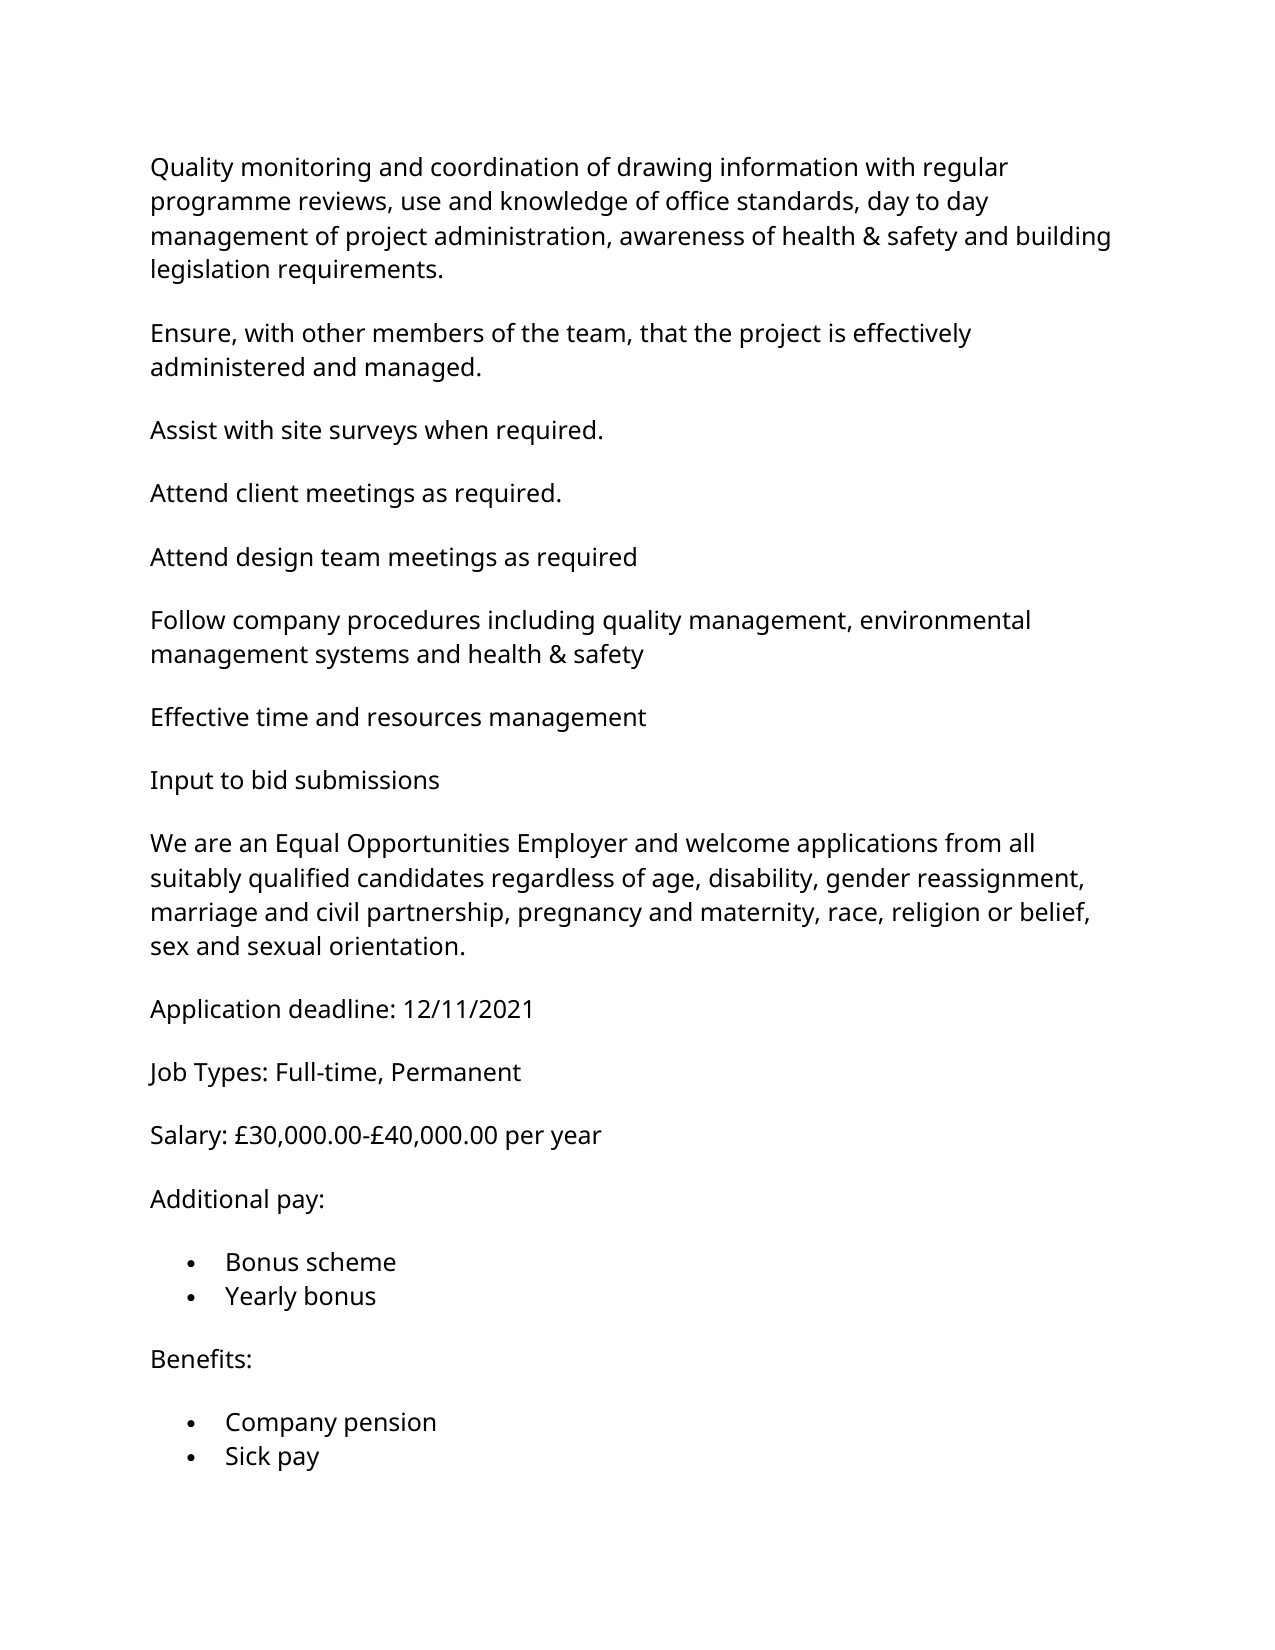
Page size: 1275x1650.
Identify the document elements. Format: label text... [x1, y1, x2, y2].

text Assist with site surveys when required. [150, 413, 1125, 447]
text Attend design team meetings as required [150, 539, 1125, 573]
text Application deadline: 12/11/2021 [150, 992, 1125, 1026]
text Attend client meetings as required. [150, 476, 1125, 510]
list Sick pay [187, 1439, 1125, 1473]
list Bonus scheme [187, 1244, 1125, 1278]
text Additional pay: [150, 1181, 1125, 1215]
text Job Types: Full-time, Permanent [150, 1055, 1125, 1089]
text Benefits: [150, 1342, 1125, 1376]
list Company pension [187, 1405, 1125, 1439]
text Ensure, with other members of the team, that the project is effectively administered and managed. [150, 315, 1125, 383]
list Yearly bonus [187, 1278, 1125, 1313]
text Salary: £30,000.00-£40,000.00 per year [150, 1118, 1125, 1152]
text Follow company procedures including quality management, environmental management systems and health & safety [150, 602, 1125, 671]
text We are an Equal Opportunities Employer and welcome applications from all suitably qualified candidates regardless of age, disability, gender reassignment, marriage and civil partnership, pregnancy and maternity, race, religion or belief, sex and sexual orientation. [150, 826, 1125, 962]
text Input to bid submissions [150, 763, 1125, 797]
text Quality monitoring and coordination of drawing information with regular programme reviews, use and knowledge of office standards, day to day management of project administration, awareness of health & safety and building legislation requirements. [150, 150, 1125, 286]
text Effective time and resources management [150, 700, 1125, 734]
